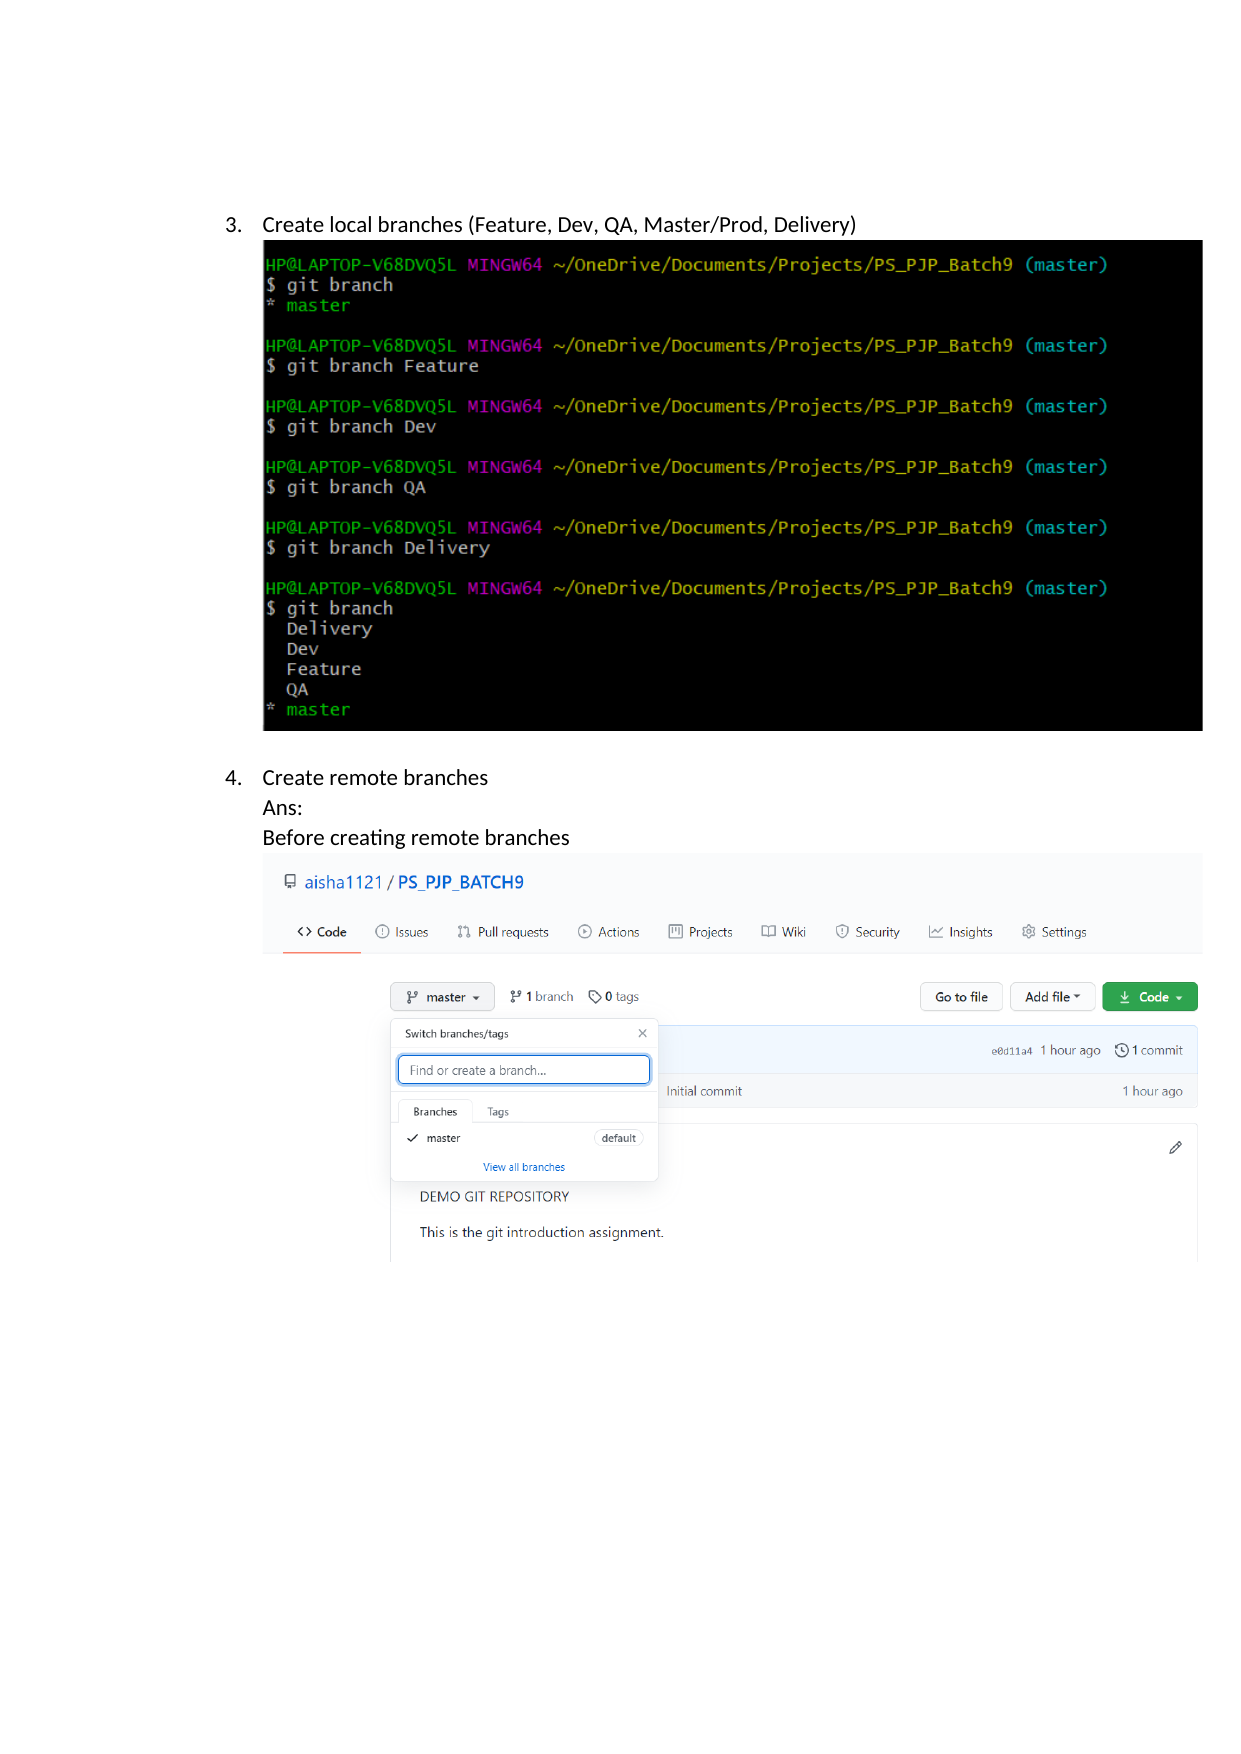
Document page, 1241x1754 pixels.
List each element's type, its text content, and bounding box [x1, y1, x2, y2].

list Create local branches (Feature, Dev, QA, Master/Prod, Delivery) [225, 210, 1090, 238]
picture [262, 240, 1203, 731]
list Create remote branches [225, 763, 1090, 791]
list Ans: [262, 793, 1090, 821]
picture [262, 853, 1203, 1262]
list Before creating remote branches [262, 823, 1090, 851]
